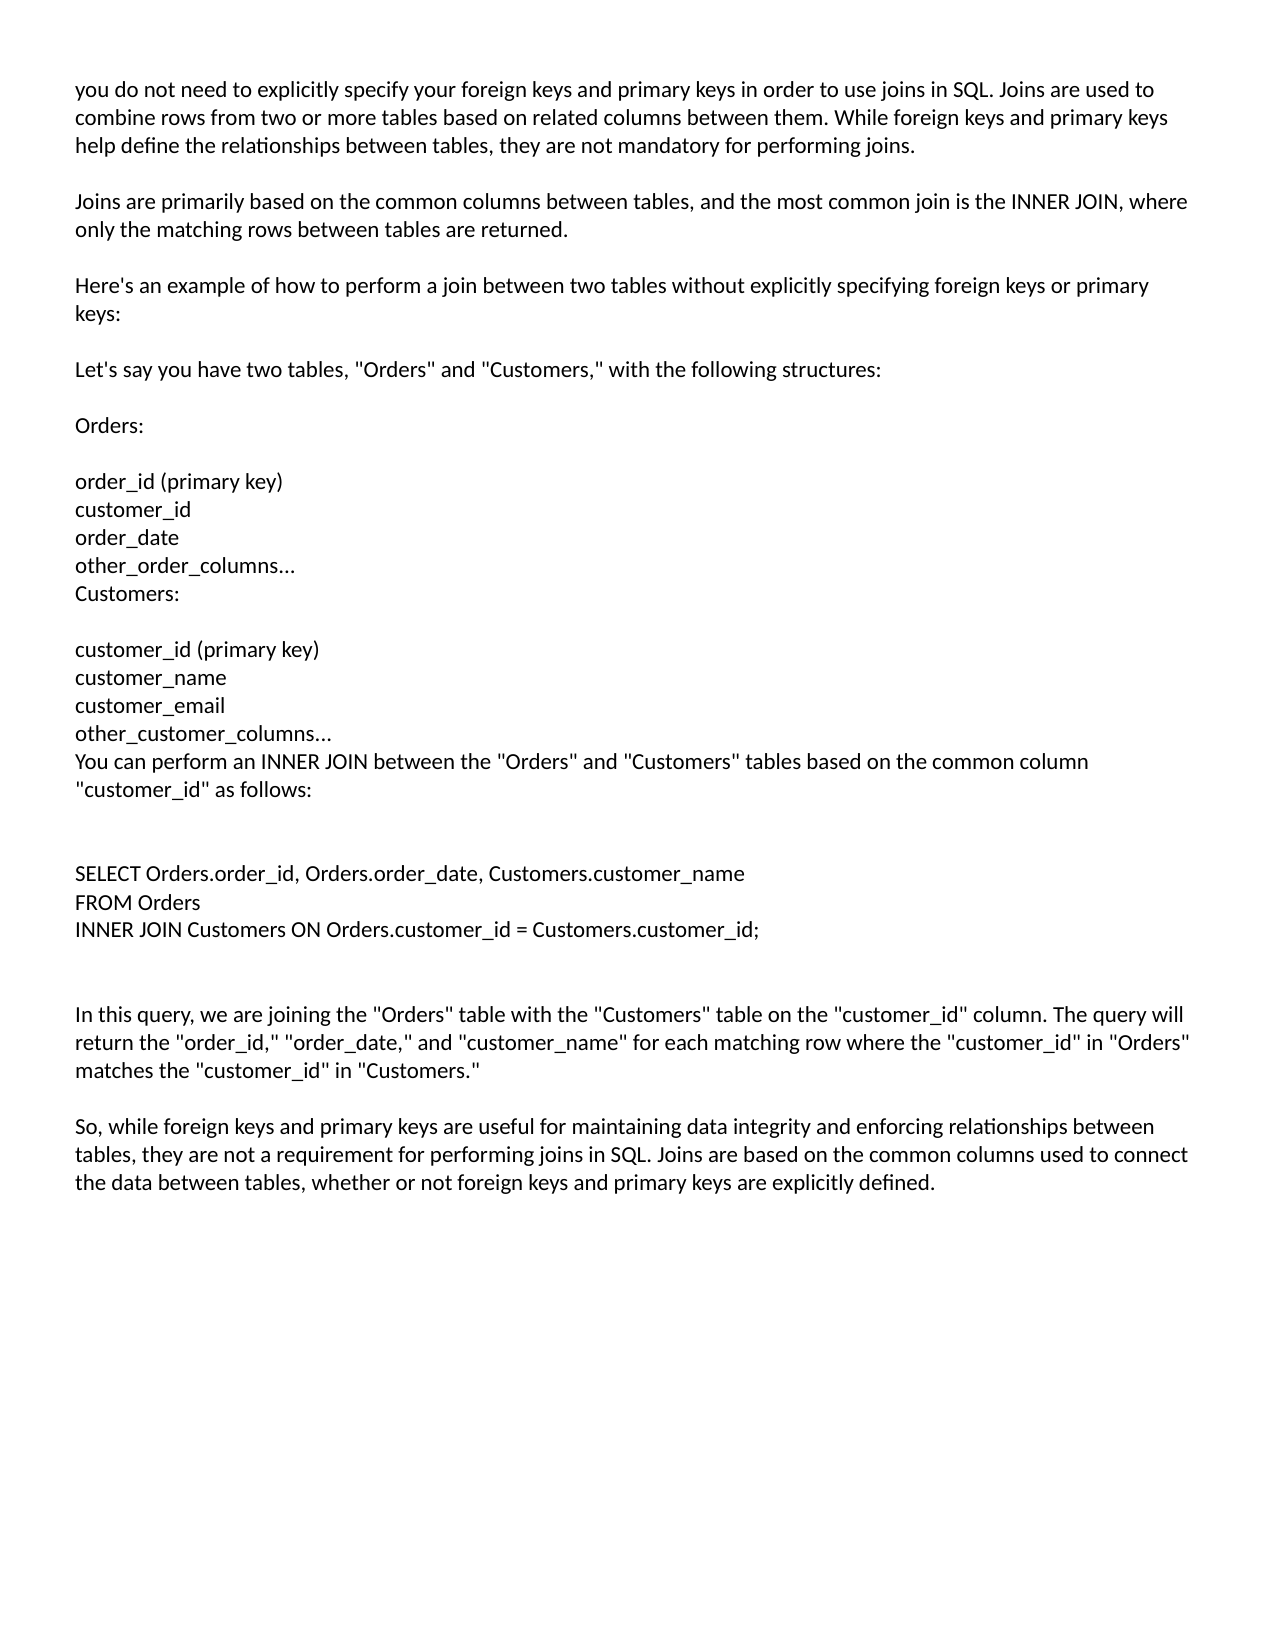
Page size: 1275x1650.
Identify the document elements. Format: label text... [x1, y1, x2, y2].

text customer_name [75, 663, 1200, 691]
text order_id (primary key) [75, 467, 1200, 495]
text Orders: [75, 411, 1200, 439]
text FROM Orders [75, 888, 1200, 916]
text customer_id (primary key) [75, 635, 1200, 663]
text So, while foreign keys and primary keys are useful for maintaining data integrity and enforcing relationships between tables, they are not a requirement for performing joins in SQL. Joins are based on the common columns used to connect the data between tables, whether or not foreign keys and primary keys are explicitly defined. [75, 1112, 1200, 1196]
text other_customer_columns... [75, 719, 1200, 747]
text you do not need to explicitly specify your foreign keys and primary keys in order to use joins in SQL. Joins are used to combine rows from two or more tables based on related columns between them. While foreign keys and primary keys help define the relationships between tables, they are not mandatory for performing joins. [75, 75, 1200, 159]
text Here's an example of how to perform a join between two tables without explicitly specifying foreign keys or primary keys: [75, 271, 1200, 327]
text other_order_columns... [75, 551, 1200, 579]
text In this query, we are joining the "Orders" table with the "Customers" table on the "customer_id" column. The query will return the "order_id," "order_date," and "customer_name" for each matching row where the "customer_id" in "Orders" matches the "customer_id" in "Customers." [75, 1000, 1200, 1084]
text Joins are primarily based on the common columns between tables, and the most common join is the INNER JOIN, where only the matching rows between tables are returned. [75, 187, 1200, 243]
text Customers: [75, 579, 1200, 607]
text Let's say you have two tables, "Orders" and "Customers," with the following structures: [75, 355, 1200, 383]
text You can perform an INNER JOIN between the "Orders" and "Customers" tables based on the common column "customer_id" as follows: [75, 747, 1200, 803]
text customer_id [75, 495, 1200, 523]
text order_date [75, 523, 1200, 551]
text SELECT Orders.order_id, Orders.order_date, Customers.customer_name [75, 859, 1200, 888]
text INNER JOIN Customers ON Orders.customer_id = Customers.customer_id; [75, 916, 1200, 944]
text customer_email [75, 691, 1200, 719]
